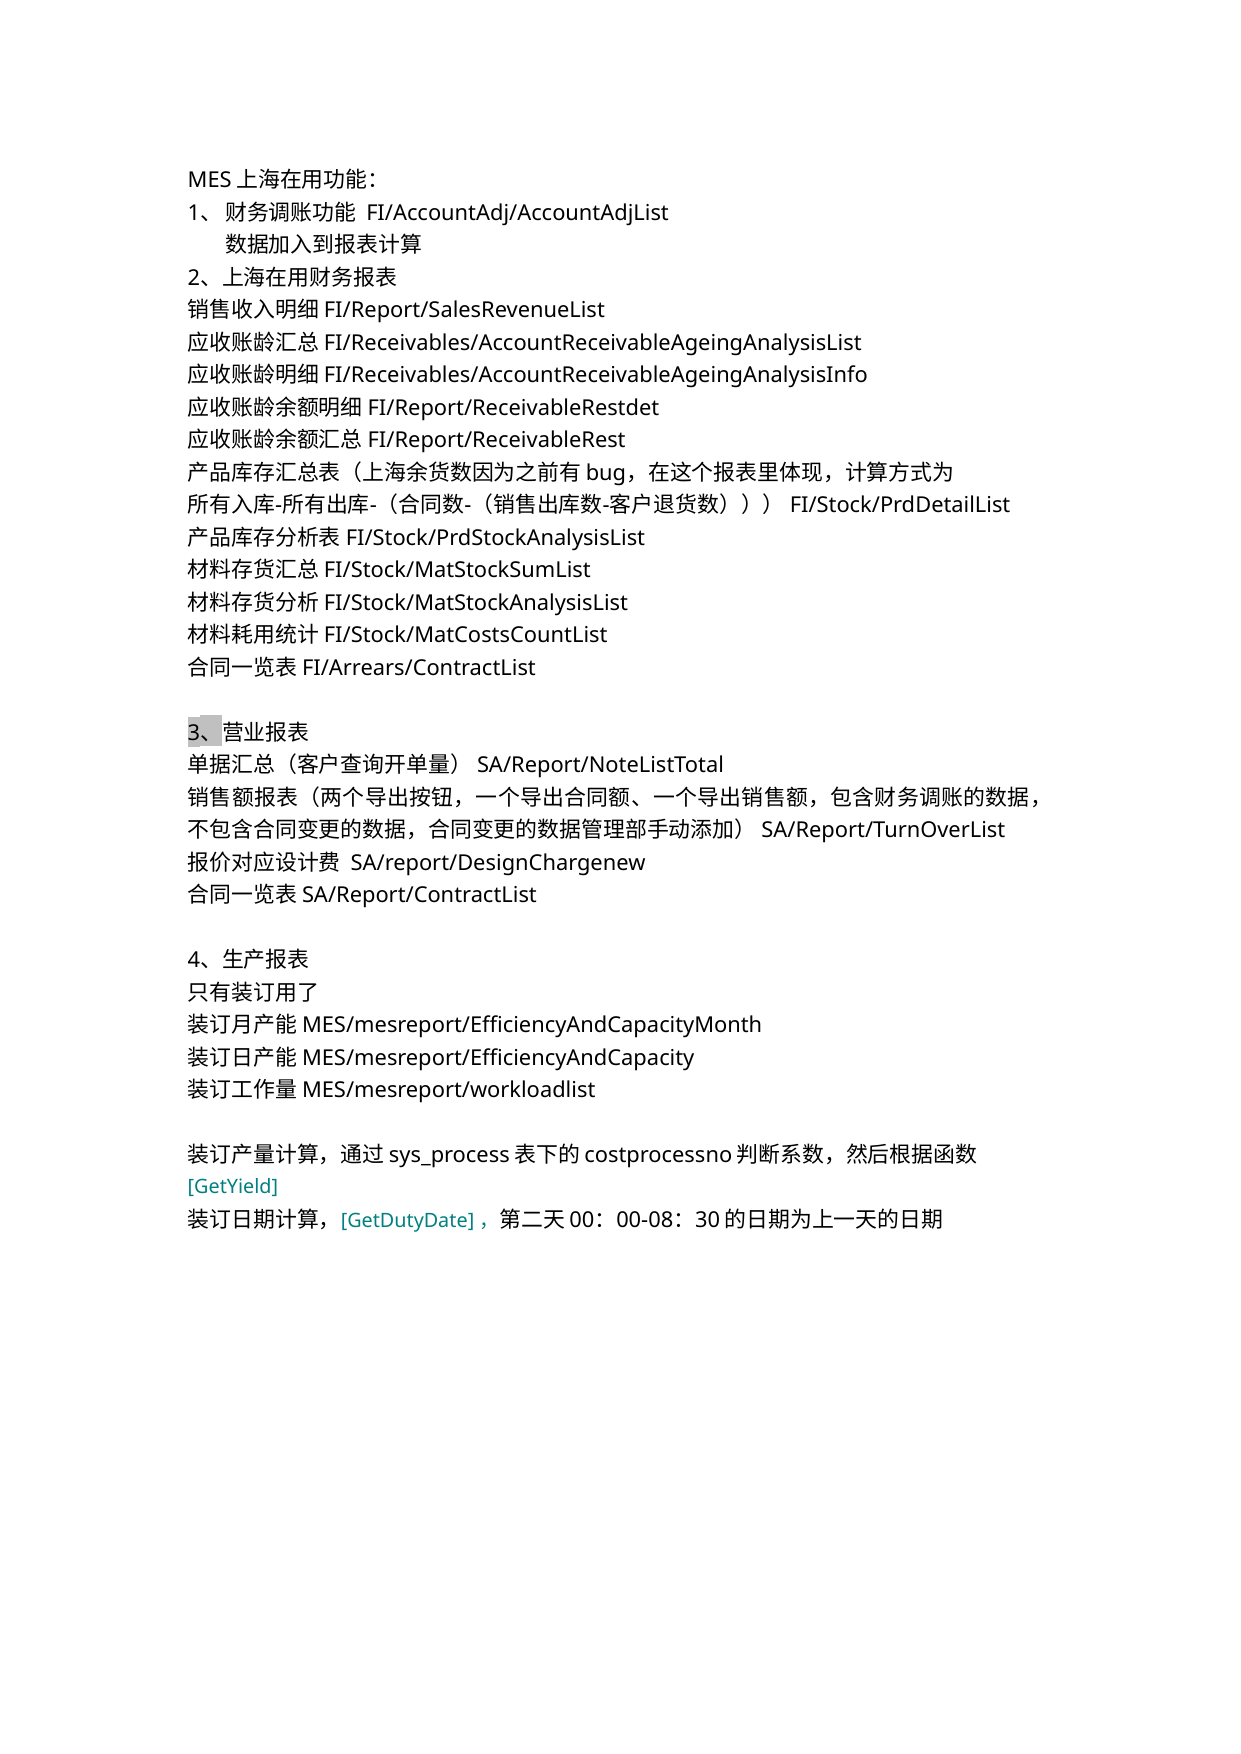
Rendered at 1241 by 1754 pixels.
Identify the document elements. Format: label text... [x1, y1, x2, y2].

text 装订产量计算，通过sys_process表下的costprocessno判断系数，然后根据函数[GetYield] [187, 1137, 1053, 1202]
text 单据汇总（客户查询开单量） SA/Report/NoteListTotal [187, 747, 1053, 779]
text 应收账龄余额明细 FI/Report/ReceivableRestdet [187, 389, 1053, 422]
text 装订月产能 MES/mesreport/EfficiencyAndCapacityMonth [187, 1007, 1053, 1039]
text 装订日产能 MES/mesreport/EfficiencyAndCapacity [187, 1039, 1053, 1072]
text 4、生产报表 [187, 942, 1053, 974]
text 报价对应设计费 SA/report/DesignChargenew [187, 844, 1053, 877]
text 产品库存汇总表（上海余货数因为之前有bug，在这个报表里体现，计算方式为 [187, 454, 1053, 487]
text 合同一览表 FI/Arrears/ContractList [187, 649, 1053, 682]
text 2、上海在用财务报表 [187, 259, 1053, 292]
text 装订日期计算，[GetDutyDate] ，第二天00：00-08：30的日期为上一天的日期 [187, 1202, 1053, 1234]
list 财务调账功能 FI/AccountAdj/AccountAdjList [187, 194, 1053, 227]
text 合同一览表 SA/Report/ContractList [187, 877, 1053, 909]
list 数据加入到报表计算 [225, 227, 1053, 259]
text 3、营业报表 [187, 714, 1053, 747]
text MES上海在用功能： [187, 162, 1053, 194]
text 应收账龄汇总 FI/Receivables/AccountReceivableAgeingAnalysisList [187, 324, 1053, 357]
text 销售额报表（两个导出按钮，一个导出合同额、一个导出销售额，包含财务调账的数据，不包含合同变更的数据，合同变更的数据管理部手动添加） SA/Report/TurnOverList [187, 779, 1053, 844]
text 装订工作量 MES/mesreport/workloadlist [187, 1072, 1053, 1104]
text 应收账龄余额汇总 FI/Report/ReceivableRest [187, 422, 1053, 454]
text 应收账龄明细 FI/Receivables/AccountReceivableAgeingAnalysisInfo [187, 357, 1053, 389]
text 产品库存分析表 FI/Stock/PrdStockAnalysisList [187, 519, 1053, 552]
text 材料耗用统计 FI/Stock/MatCostsCountList [187, 617, 1053, 649]
text 销售收入明细 FI/Report/SalesRevenueList [187, 292, 1053, 324]
text 材料存货分析 FI/Stock/MatStockAnalysisList [187, 584, 1053, 617]
text 所有入库-所有出库-（合同数-（销售出库数-客户退货数））） FI/Stock/PrdDetailList [187, 487, 1053, 519]
text 只有装订用了 [187, 974, 1053, 1007]
text 材料存货汇总 FI/Stock/MatStockSumList [187, 552, 1053, 584]
